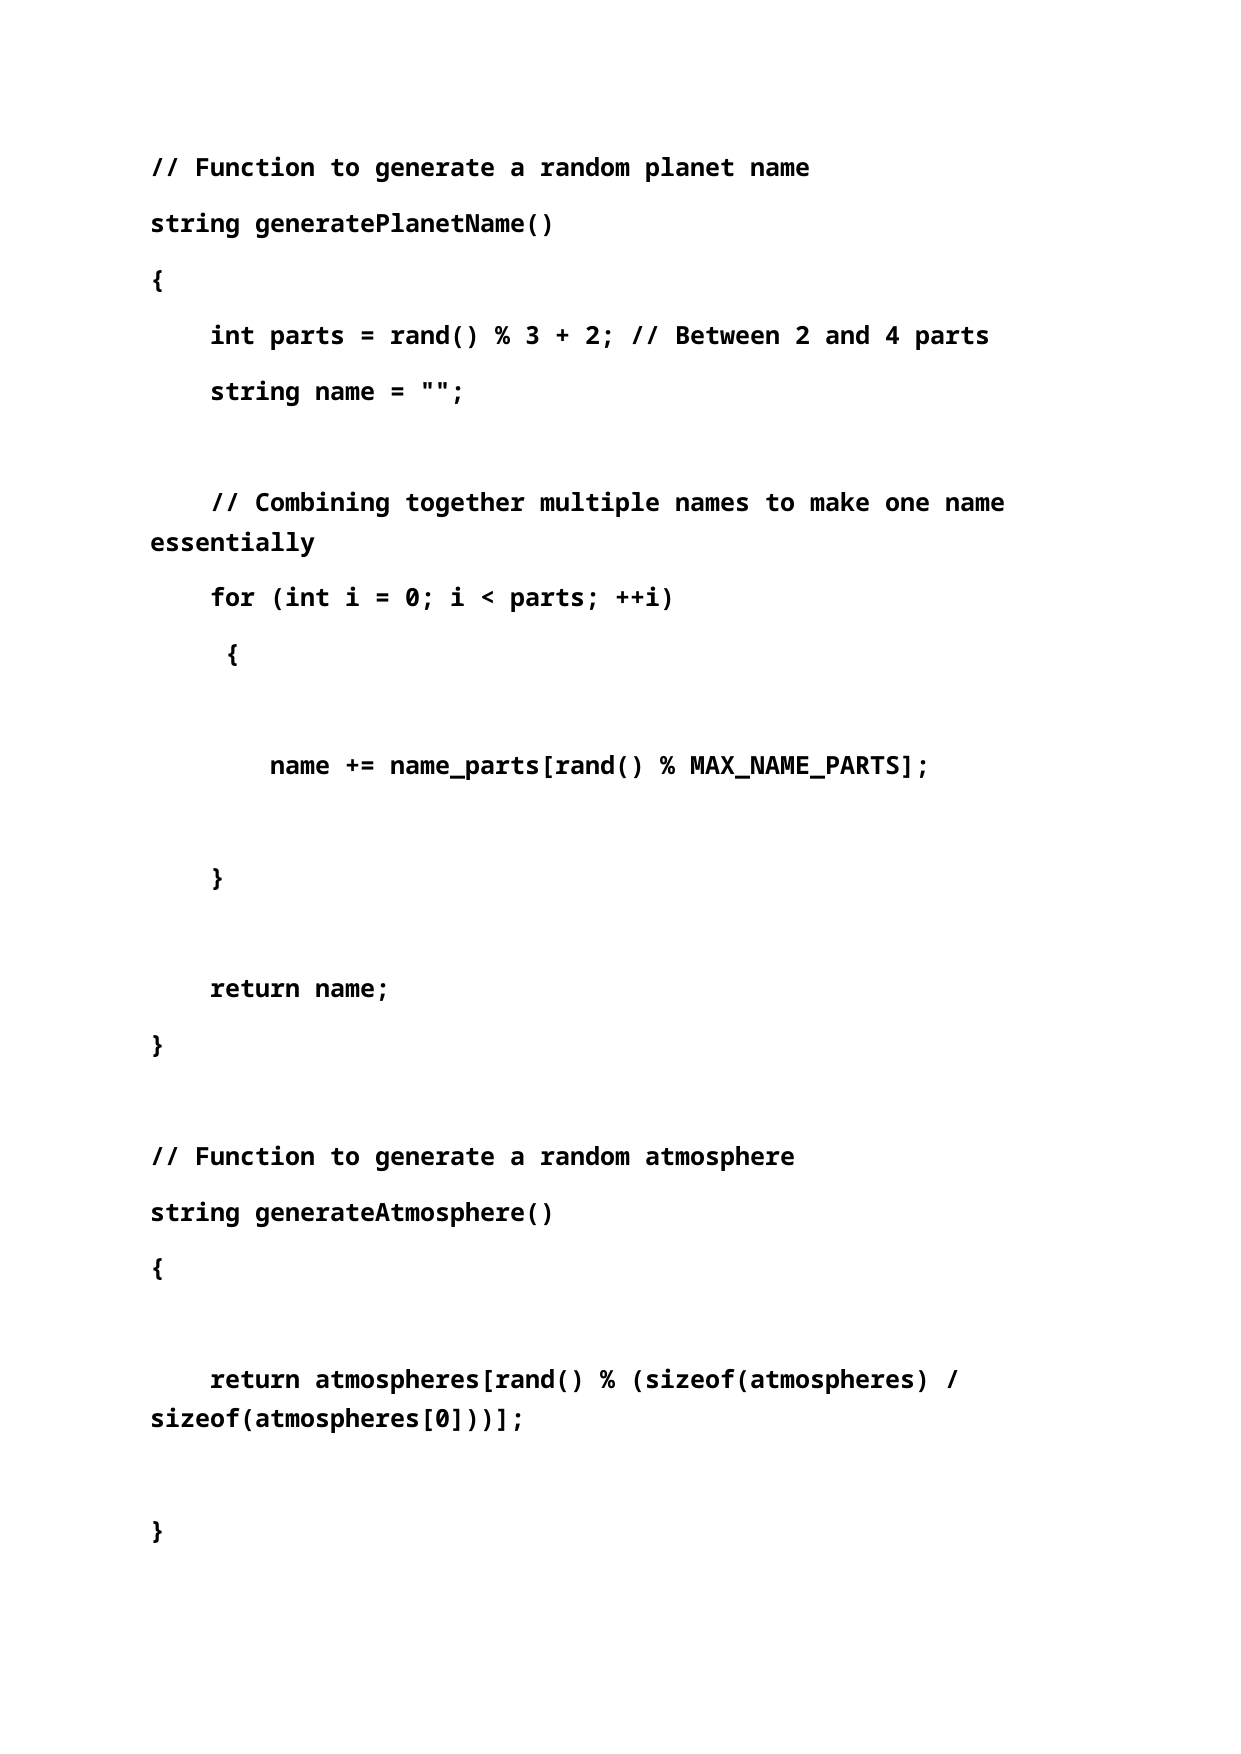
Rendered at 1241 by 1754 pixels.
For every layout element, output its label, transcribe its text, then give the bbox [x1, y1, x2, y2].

text } [150, 859, 1090, 893]
text return name; [150, 971, 1090, 1005]
text } [150, 1027, 1090, 1061]
text { [150, 262, 1090, 296]
text } [150, 1512, 1090, 1547]
text for (int i = 0; i < parts; ++i) [150, 580, 1090, 614]
text string name = ""; [150, 373, 1090, 407]
text // Function to generate a random planet name [150, 150, 1090, 184]
text string generateAtmosphere() [150, 1194, 1090, 1228]
text { [150, 636, 1090, 670]
text { [150, 1250, 1090, 1284]
text return atmospheres[rand() % (sizeof(atmospheres) / sizeof(atmospheres[0]))]; [150, 1362, 1090, 1435]
text // Combining together multiple names to make one name essentially [150, 485, 1090, 558]
text string generatePlanetName() [150, 206, 1090, 240]
text int parts = rand() % 3 + 2; // Between 2 and 4 parts [150, 317, 1090, 352]
text // Function to generate a random atmosphere [150, 1138, 1090, 1172]
text name += name_parts[rand() % MAX_NAME_PARTS]; [150, 747, 1090, 782]
